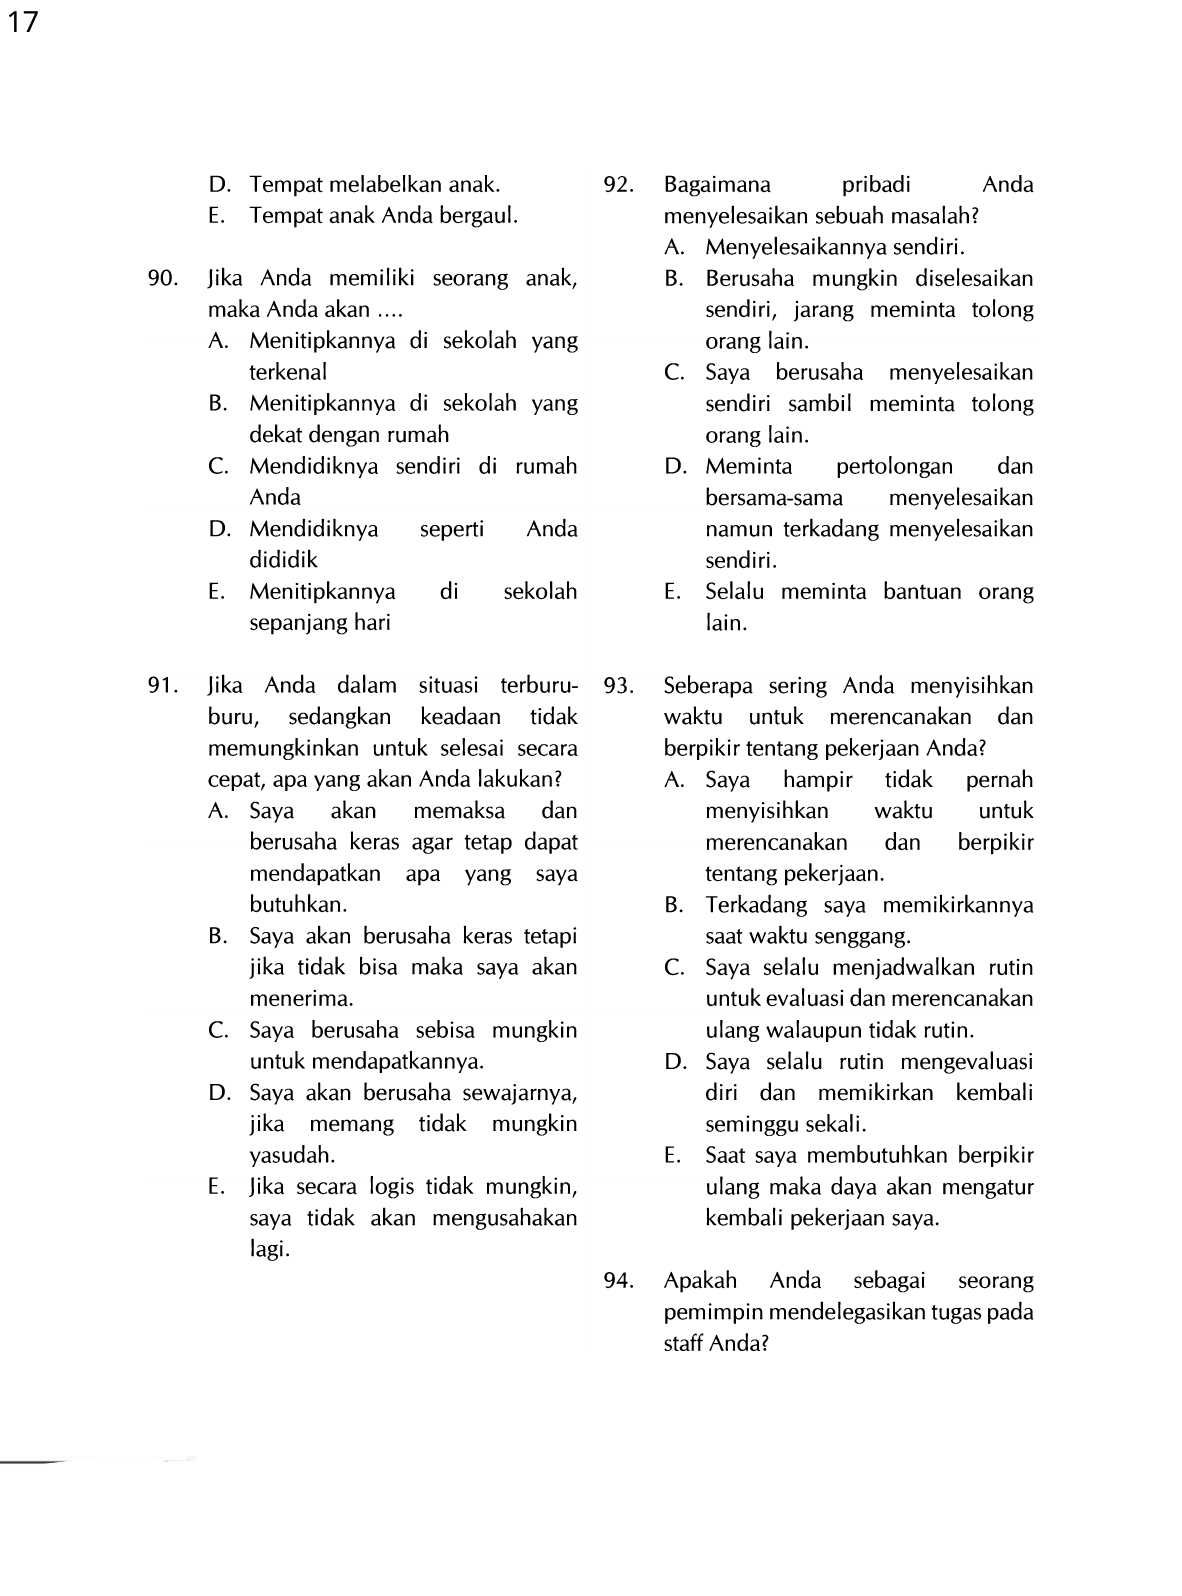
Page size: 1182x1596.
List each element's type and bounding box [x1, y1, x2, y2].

picture [148, 175, 1034, 1351]
picture [133, 1456, 218, 1461]
picture [0, 1456, 107, 1469]
